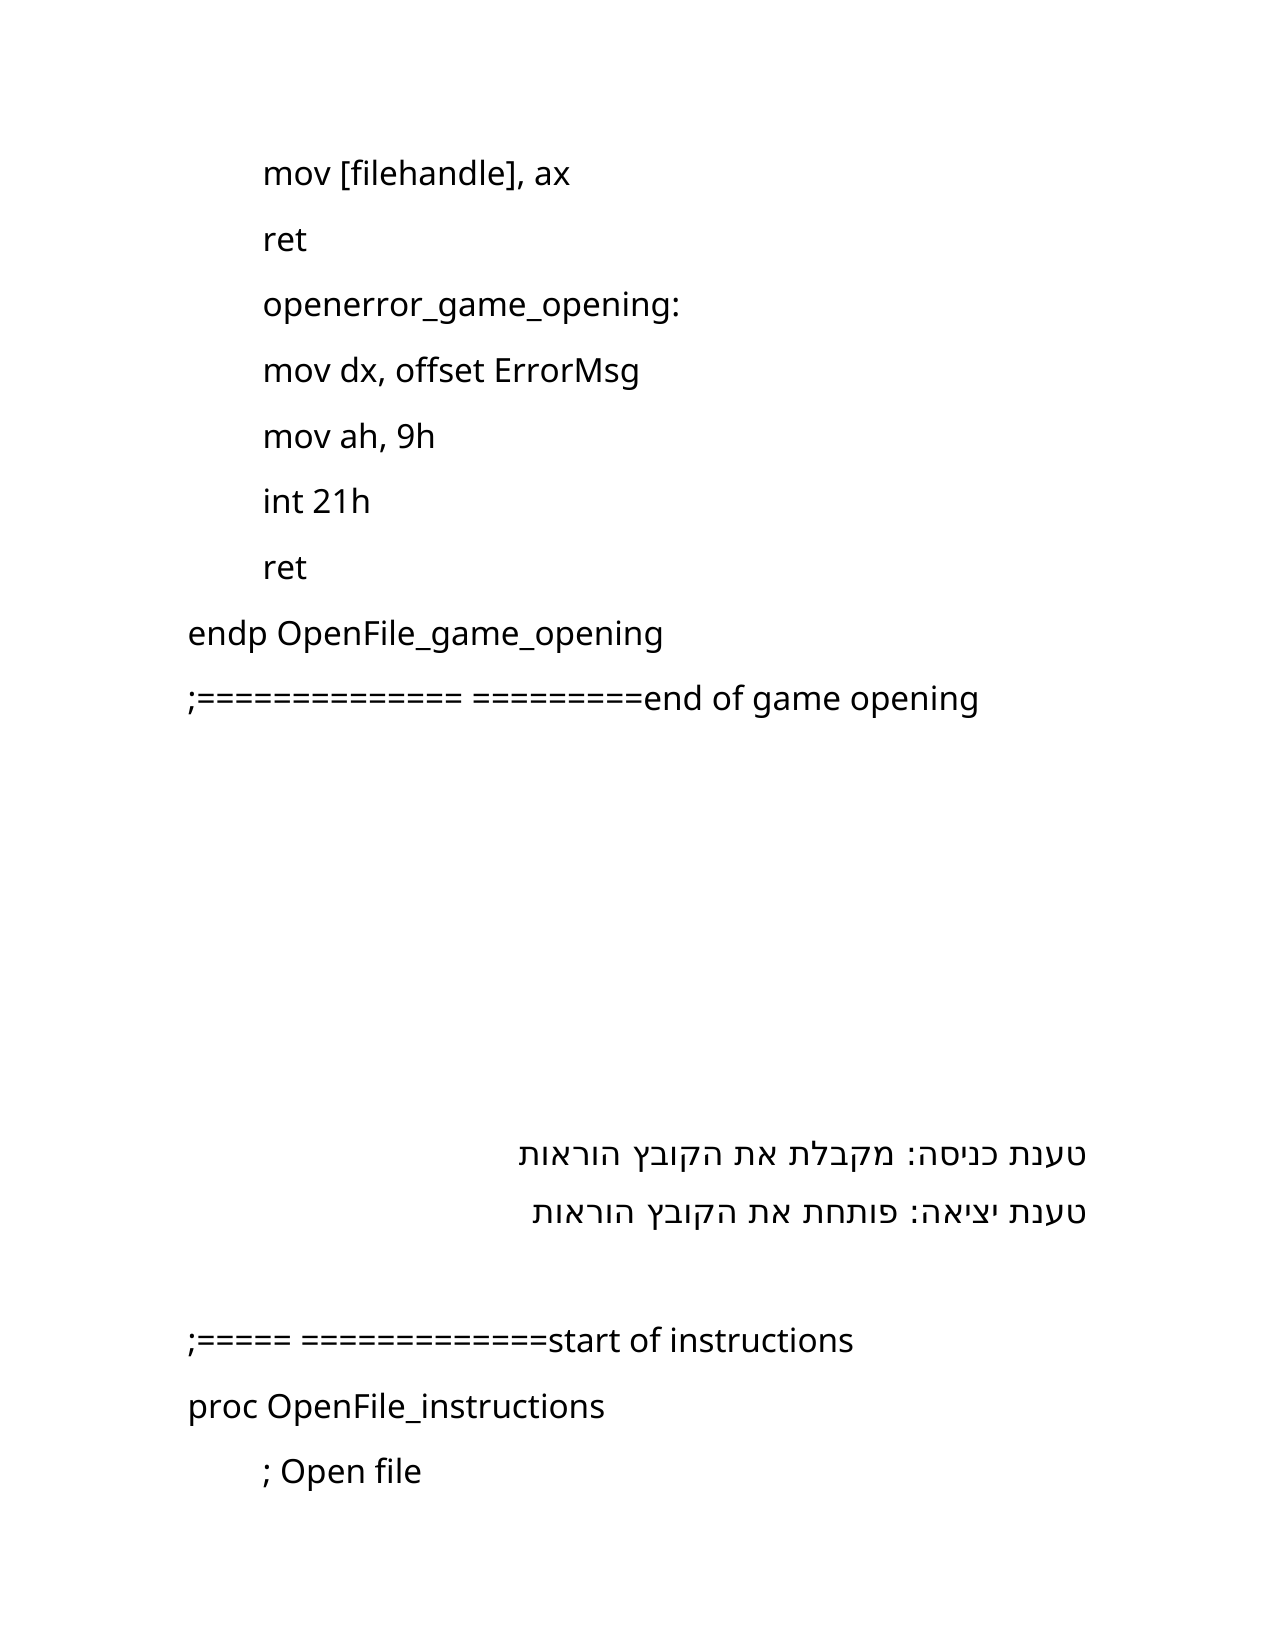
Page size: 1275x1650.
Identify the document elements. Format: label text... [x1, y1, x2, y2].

text ;============== =========end of game opening [187, 675, 1087, 720]
text endp OpenFile_game_opening [187, 609, 1087, 655]
text mov ah, 9h [187, 412, 1087, 458]
text ret [187, 544, 1087, 589]
text טענת יציאה: פותחת את הקובץ הוראות [187, 1193, 1087, 1232]
text proc OpenFile_instructions [187, 1383, 1087, 1428]
text ; Open file [187, 1448, 1087, 1494]
text טענת כניסה: מקבלת את הקובץ הוראות [187, 1134, 1087, 1173]
text ;===== =============start of instructions [187, 1317, 1087, 1362]
text mov [filehandle], ax [187, 150, 1087, 195]
text openerror_game_opening: [187, 281, 1087, 327]
text ret [187, 216, 1087, 261]
text mov dx, offset ErrorMsg [187, 347, 1087, 392]
text int 21h [187, 478, 1087, 523]
